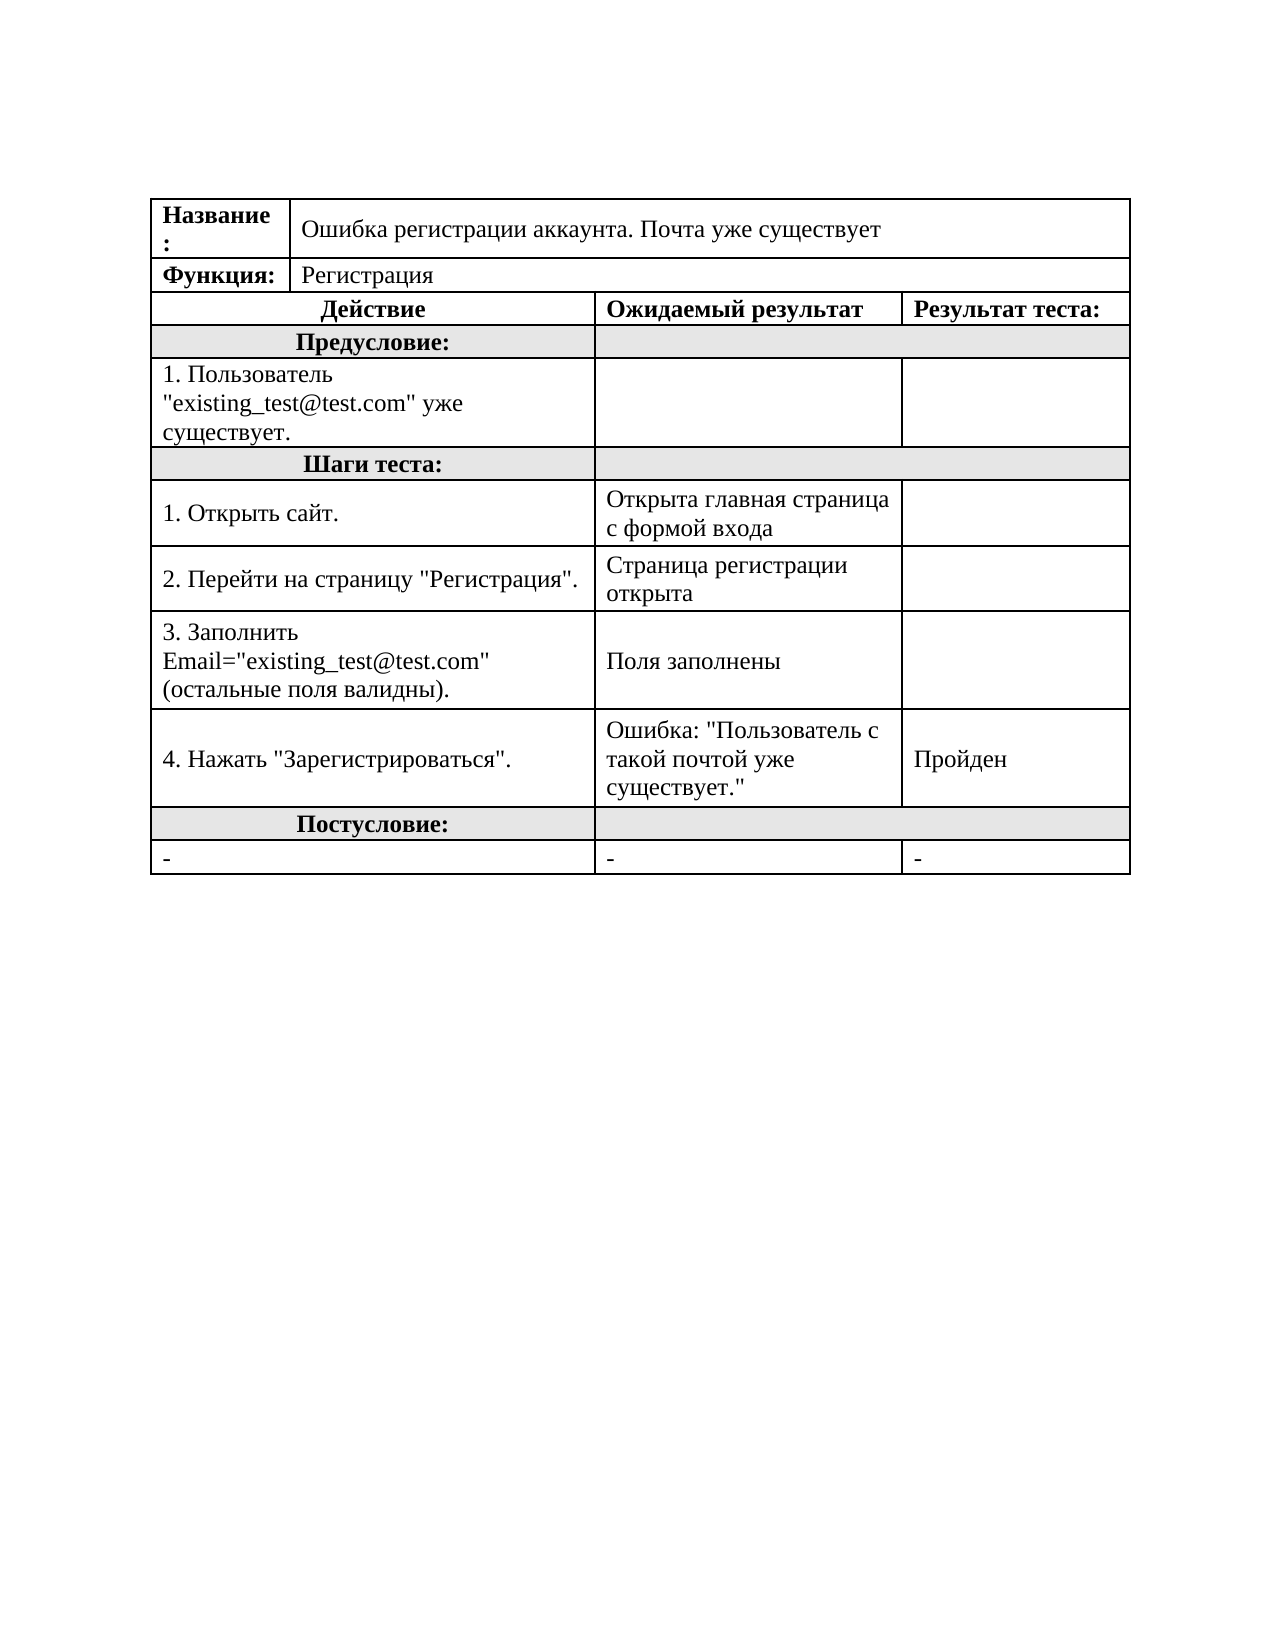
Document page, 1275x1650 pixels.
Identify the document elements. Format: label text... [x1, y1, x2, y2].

table_header Название: [152, 200, 289, 257]
table_cell Функция: [152, 259, 289, 291]
table_cell Ошибка: "Пользователь с такой почтой уже существует." [596, 710, 901, 806]
table_cell - [152, 841, 594, 873]
table_cell Результат теста: [903, 293, 1129, 324]
table_cell 3. Заполнить Email="existing_test@test.com" (остальные поля валидны). [152, 612, 594, 708]
table_cell [596, 808, 1129, 839]
table_cell Постусловие: [152, 808, 594, 839]
table_cell [596, 326, 902, 357]
table_cell Регистрация [291, 259, 1129, 291]
table_cell - [596, 841, 901, 873]
table_header Ошибка регистрации аккаунта. Почта уже существует [291, 200, 1129, 257]
table_cell Поля заполнены [596, 612, 901, 708]
table_cell [902, 448, 1129, 479]
table_cell [902, 326, 1129, 357]
table_cell 1. Открыть сайт. [152, 481, 594, 544]
table_cell [903, 612, 1129, 708]
table_cell Страница регистрации открыта [596, 547, 901, 610]
table_cell - [903, 841, 1129, 873]
table_cell Действие [152, 293, 594, 324]
table_cell 4. Нажать "Зарегистрироваться". [152, 710, 594, 806]
table_cell Ожидаемый результат [596, 293, 901, 324]
table_cell Шаги теста: [152, 448, 594, 479]
table_cell [903, 359, 1129, 446]
table_cell 1. Пользователь "existing_test@test.com" уже существует. [152, 359, 594, 446]
table_cell Предусловие: [152, 326, 594, 357]
table_cell Открыта главная страница с формой входа [596, 481, 901, 544]
table_cell Пройден [903, 710, 1129, 806]
table_cell 2. Перейти на страницу "Регистрация". [152, 547, 594, 610]
table_cell [596, 359, 901, 446]
table_cell [903, 547, 1129, 610]
table_cell [903, 481, 1129, 544]
table_cell [596, 448, 902, 479]
